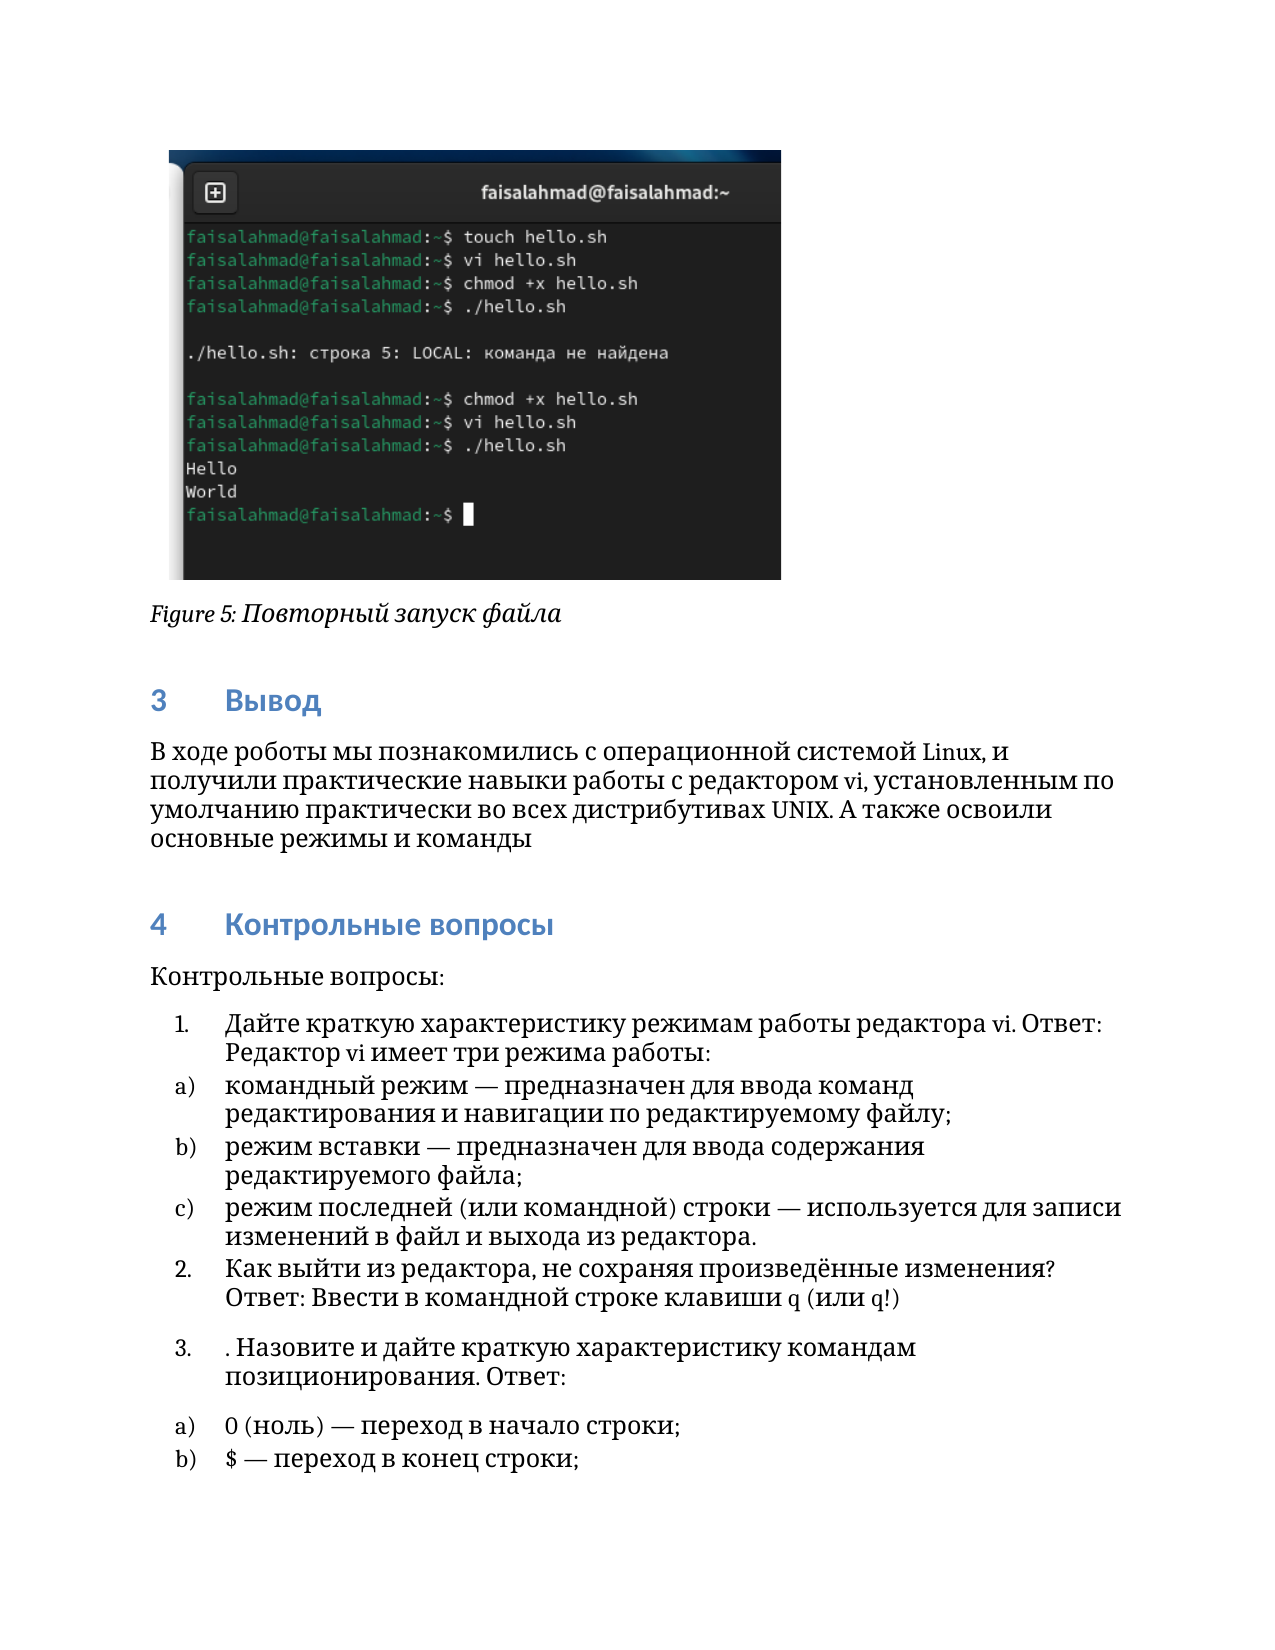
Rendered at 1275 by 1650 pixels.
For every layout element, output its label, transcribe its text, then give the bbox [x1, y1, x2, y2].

list 0 (ноль) — переход в начало строки; [175, 1412, 1125, 1441]
picture [168, 150, 782, 580]
list Как выйти из редактора, не сохраняя произведённые изменения? Ответ: Ввести в командной строке клавиши q (или q!) [175, 1255, 1125, 1313]
list Дайте краткую характеристику режимам работы редактора vi. Ответ: Редактор vi имеет три режима работы: [175, 1010, 1125, 1068]
list режим последней (или командной) строки — используется для записи изменений в файл и выхода из редактора. [175, 1194, 1125, 1252]
text Figure 5: Повторный запуск файла [150, 600, 1125, 629]
list командный режим — предназначен для ввода команд редактирования и навигации по редактируемому файлу; [175, 1072, 1125, 1129]
subtitle 3 Вывод [150, 679, 1125, 719]
subtitle 4 Контрольные вопросы [150, 903, 1125, 944]
text Контрольные вопросы: [150, 963, 1125, 992]
list . Назовите и дайте краткую характеристику командам позиционирования. Ответ: [175, 1334, 1125, 1391]
text В ходе роботы мы познакомились с операционной системой Linux, и получили практические навыки работы с редактором vi, установленным по умолчанию практически во всех дистрибутивах UNIX. А также освоили основные режимы и команды [150, 738, 1125, 853]
list $ — переход в конец строки; [175, 1444, 1125, 1473]
list режим вставки — предназначен для ввода содержания редактируемого файла; [175, 1133, 1125, 1190]
